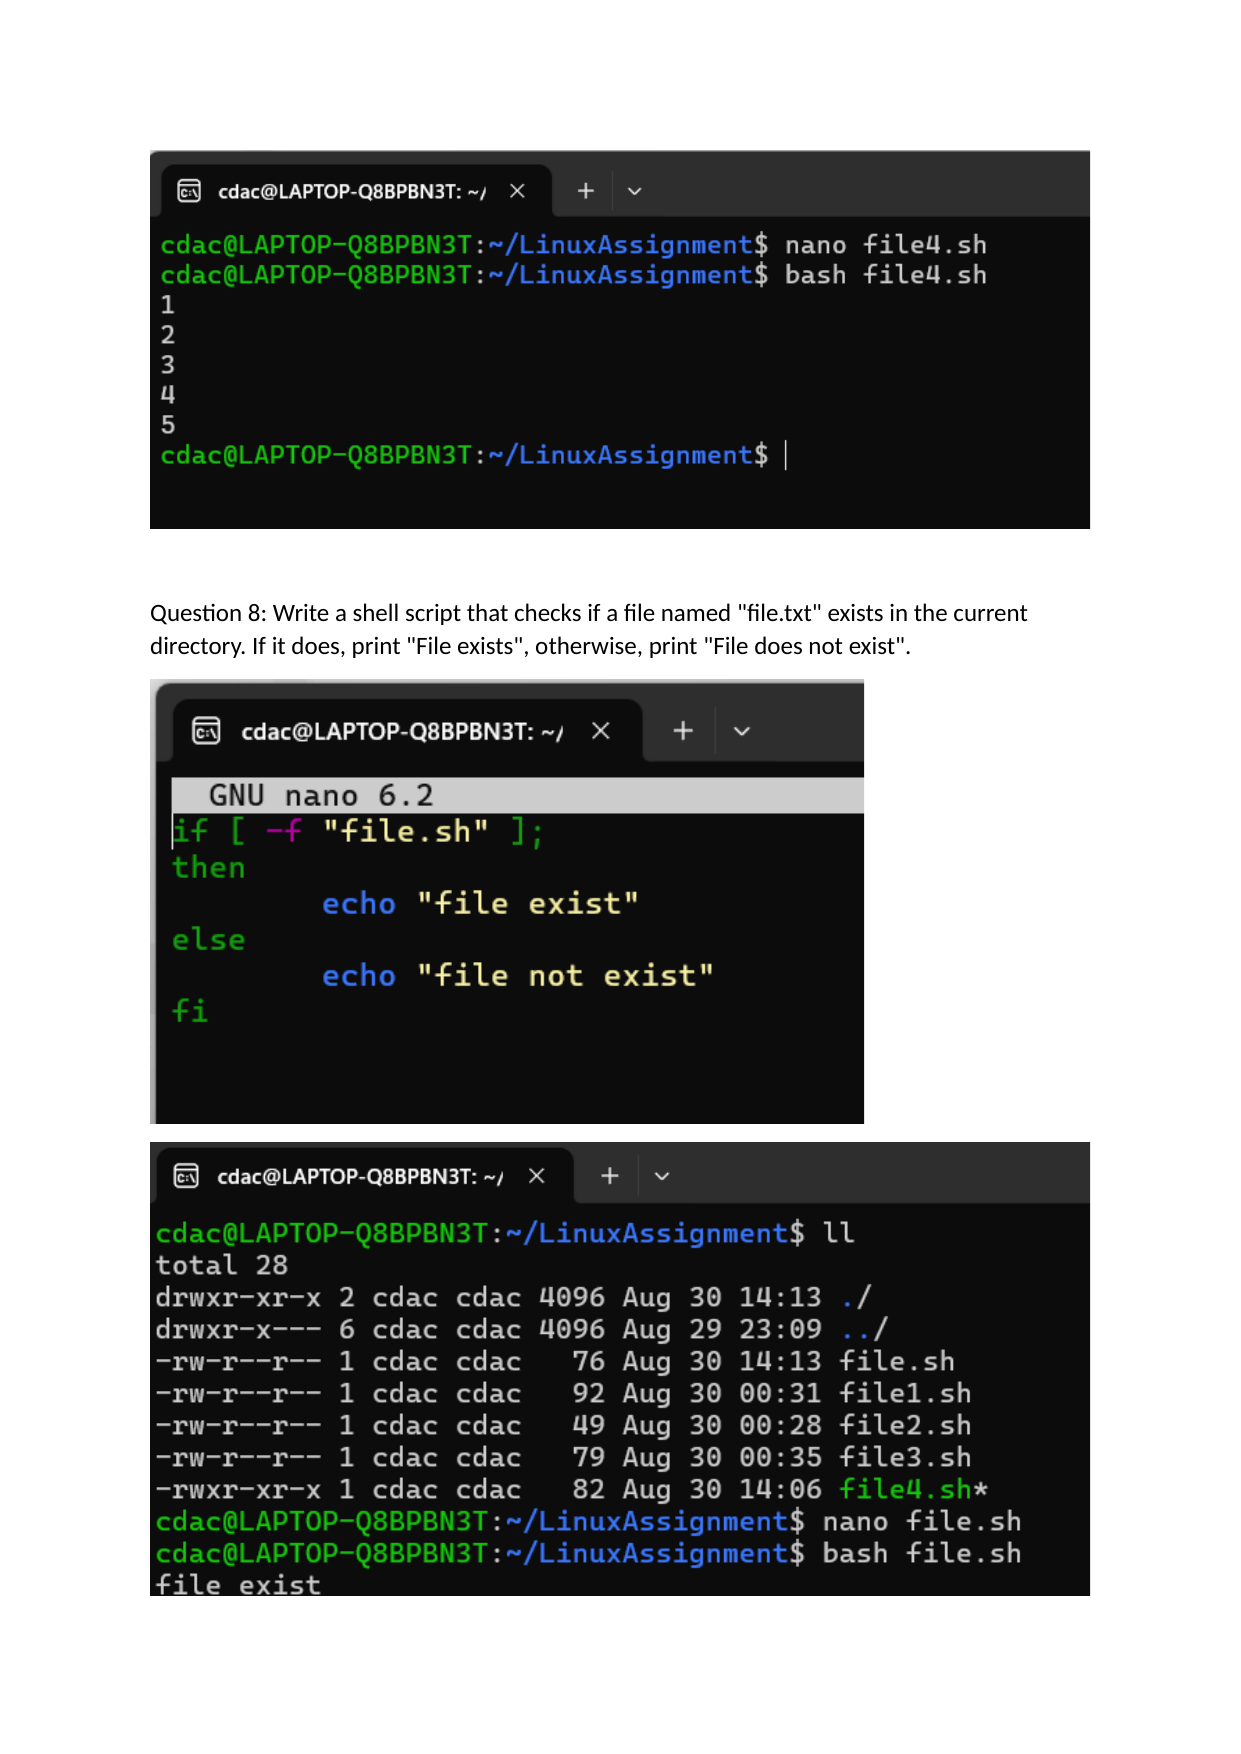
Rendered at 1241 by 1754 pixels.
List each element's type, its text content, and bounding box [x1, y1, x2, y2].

picture [150, 150, 1091, 529]
picture [150, 679, 865, 1124]
picture [150, 1142, 1091, 1596]
text Question 8: Write a shell script that checks if a file named "file.txt" exists in the current directory. If it does, print "File exists", otherwise, print "File does not exist". [150, 597, 1090, 660]
